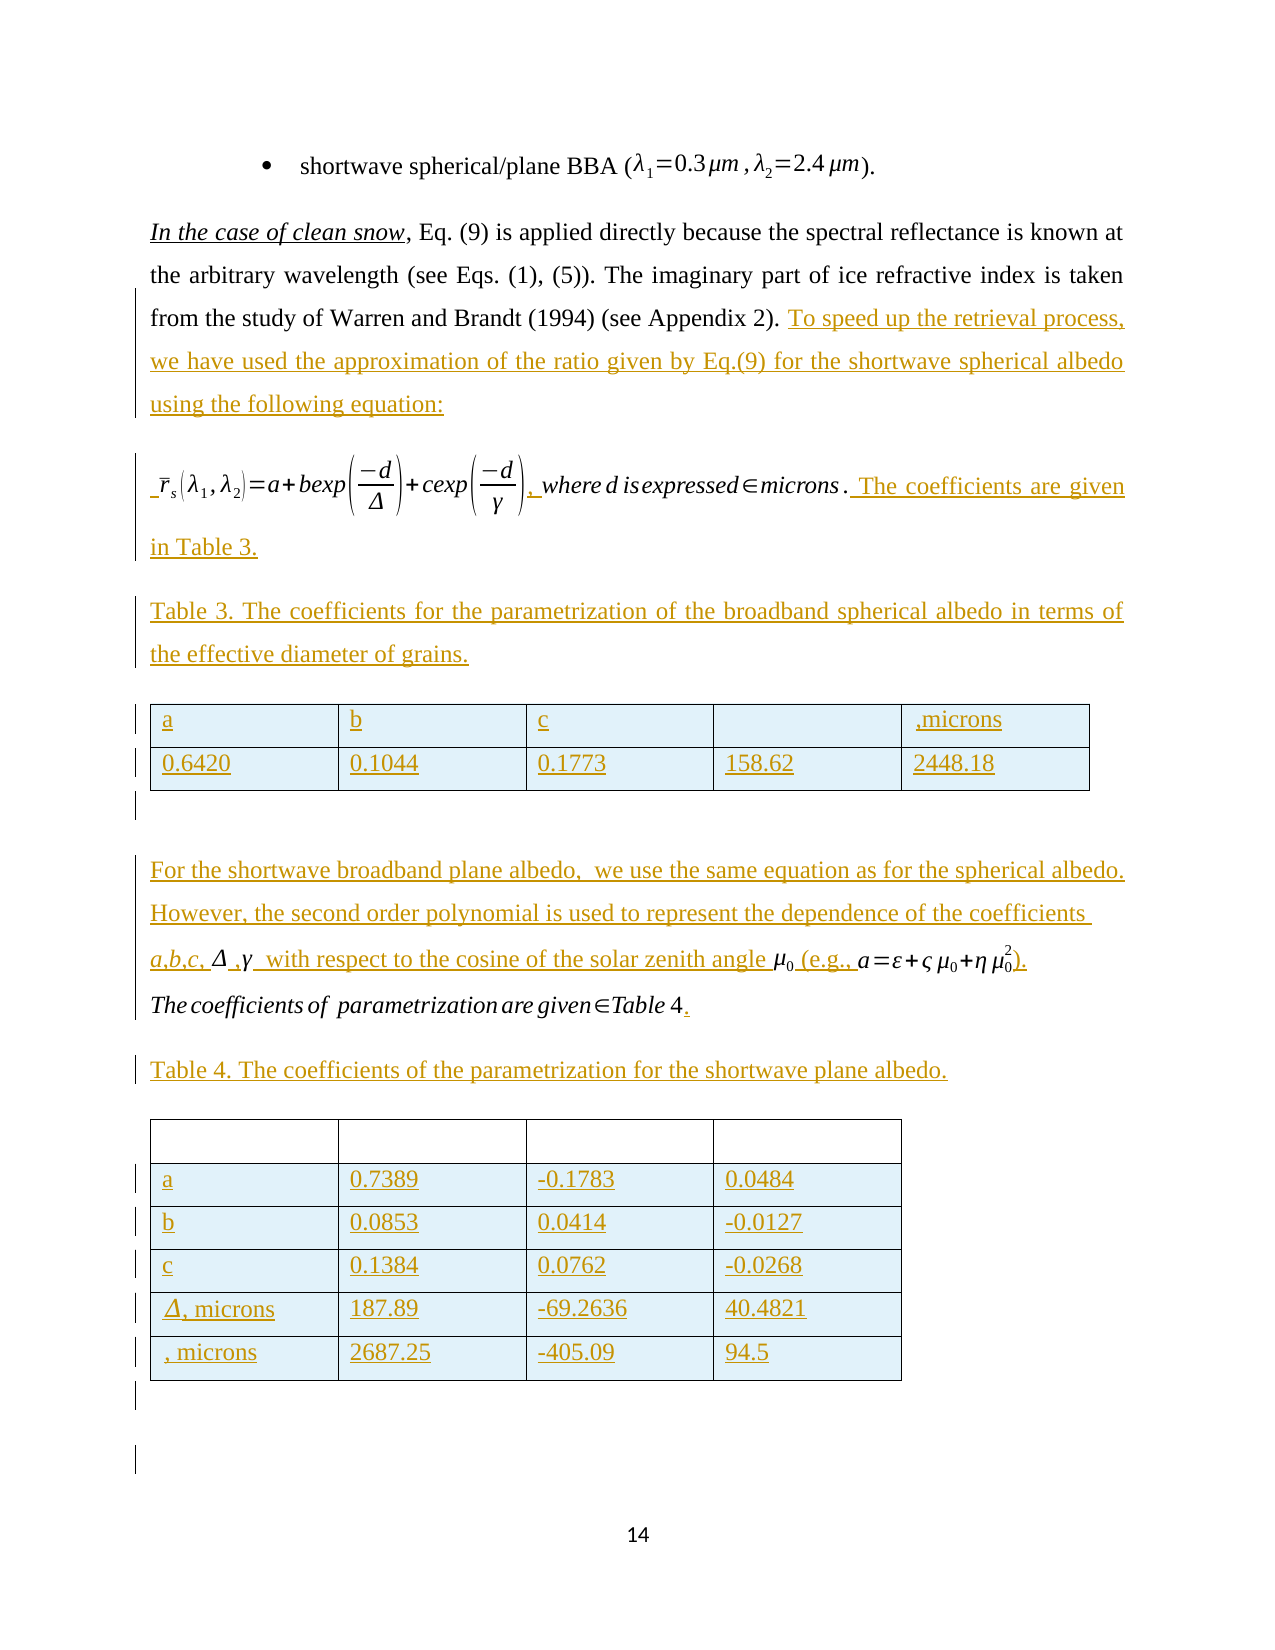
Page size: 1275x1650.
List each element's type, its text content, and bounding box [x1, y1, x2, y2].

table_header [714, 1120, 901, 1163]
table_header [527, 1120, 713, 1163]
text In the case of clean snow, Eq. (9) is applied directly because the spectral reflectance is known at the arbitrary wavelength (see Eqs. (1), (5)). The imaginary part of ice refractive index is taken from the study of Warren and Brandt (1994) (see Appendix 2). [150, 217, 1125, 371]
list shortwave spherical/plane BBA (). [262, 150, 1125, 181]
table_header [339, 1120, 526, 1163]
table_header [151, 1120, 338, 1163]
text In the case of clean snow, Eq. (9) is applied directly because the spectral reflectance is known at the arbitrary wavelength (see Eqs. (1), (5)). The imaginary part of ice refractive index is taken from the study of Warren and Brandt (1994) (see Appendix 2). [150, 372, 1125, 418]
